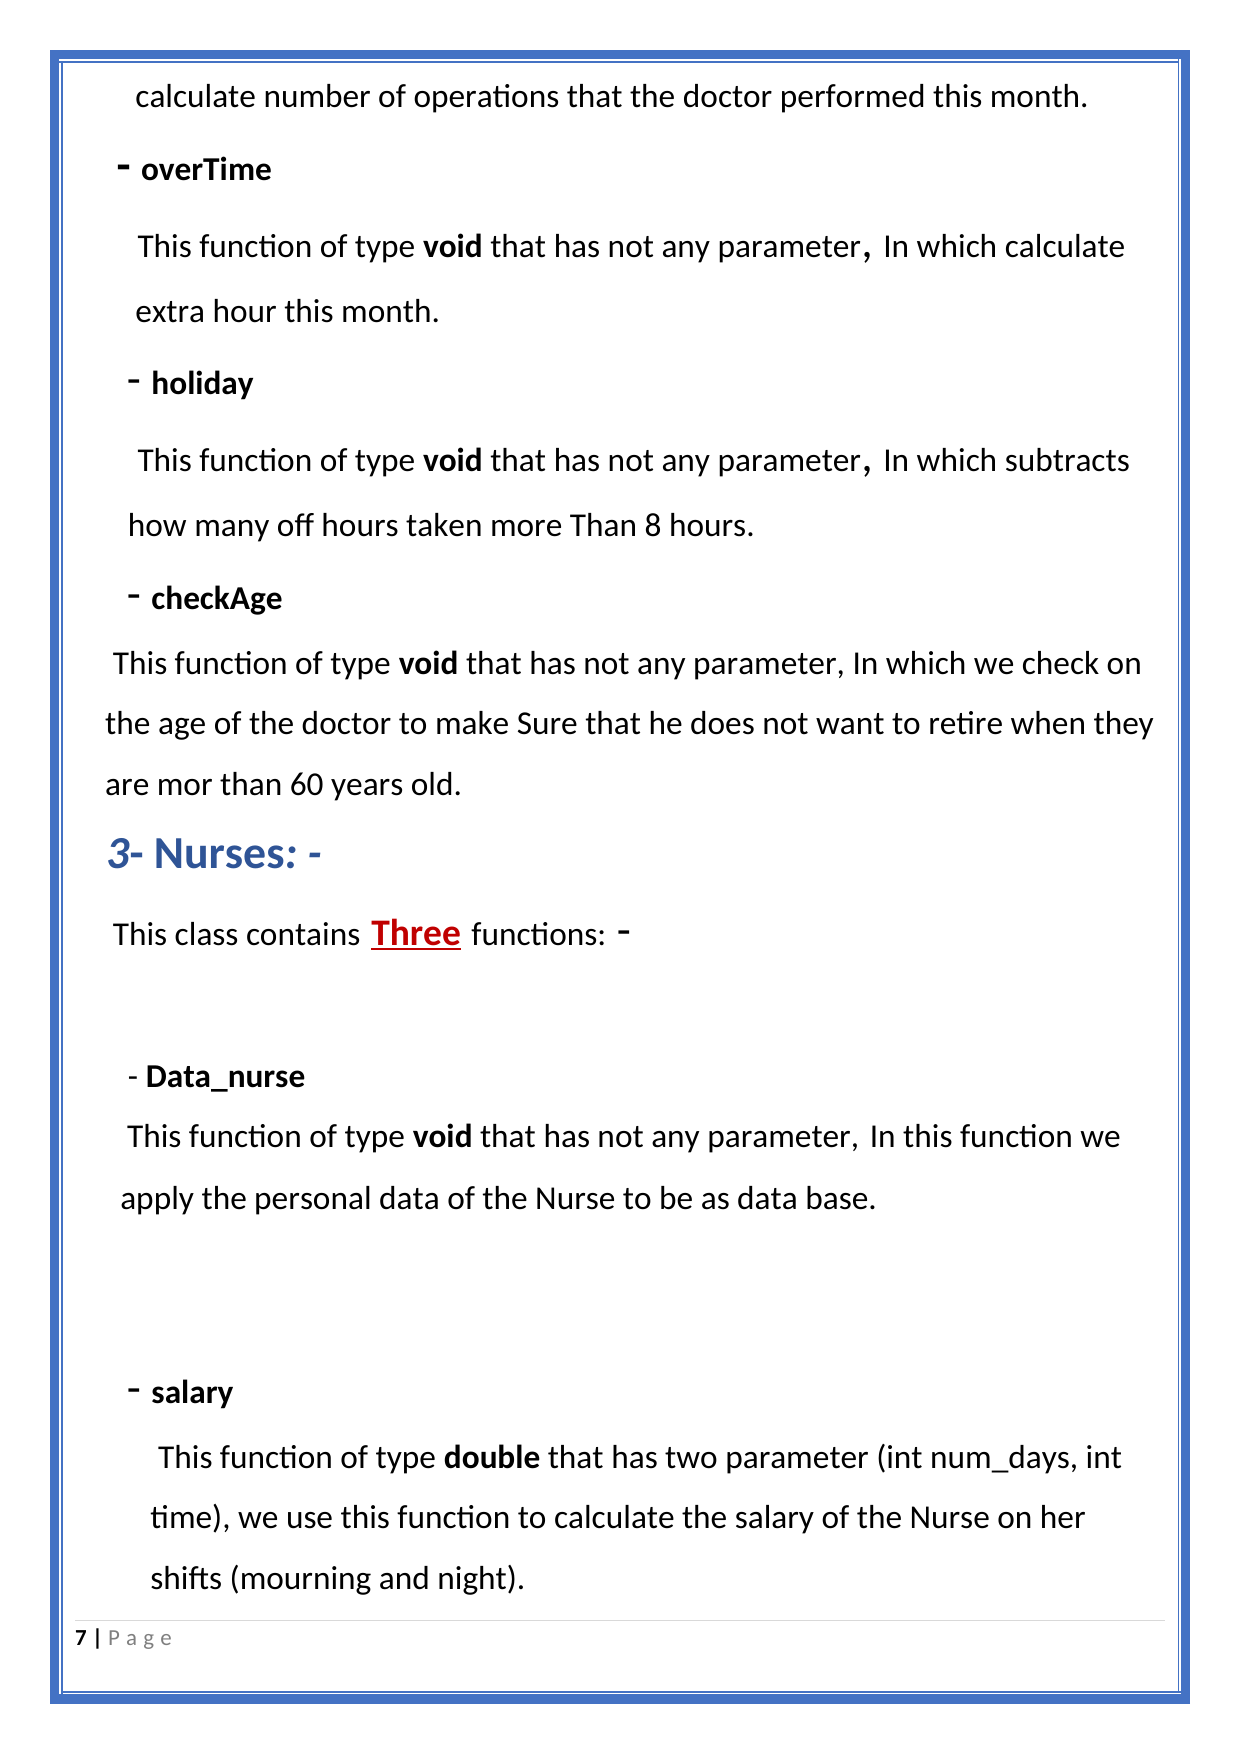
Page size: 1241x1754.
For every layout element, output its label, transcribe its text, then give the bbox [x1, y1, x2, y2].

text This function of type void that has not any parameter, In this function we [75, 1115, 1165, 1156]
text calculate number of operations that the doctor performed this month. [75, 75, 1165, 116]
text time), we use this function to calculate the salary of the Nurse on her [75, 1496, 1165, 1537]
text This function of type void that has not any parameter, In which calculate [75, 213, 1165, 268]
text This class contains Three functions: - [75, 901, 1165, 957]
text 3- Nurses: - [75, 824, 1165, 879]
text how many off hours taken more Than 8 hours. [75, 504, 1165, 545]
text shifts (mourning and night). [75, 1557, 1165, 1598]
text This function of type void that has not any parameter, In which we check on [75, 642, 1165, 682]
text This function of type void that has not any parameter, In which subtracts [75, 427, 1165, 483]
text are mor than 60 years old. [75, 763, 1165, 804]
text apply the personal data of the Nurse to be as data base. [75, 1177, 1165, 1218]
text the age of the doctor to make Sure that he does not want to retire when they [75, 702, 1165, 743]
text - Data_nurse [75, 1054, 1165, 1095]
text - checkAge [75, 565, 1165, 621]
text extra hour this month. [75, 289, 1165, 330]
text - holiday [75, 350, 1165, 406]
text - salary [75, 1359, 1165, 1415]
text - overTime [75, 136, 1165, 192]
text This function of type double that has two parameter (int num_days, int [75, 1436, 1165, 1477]
